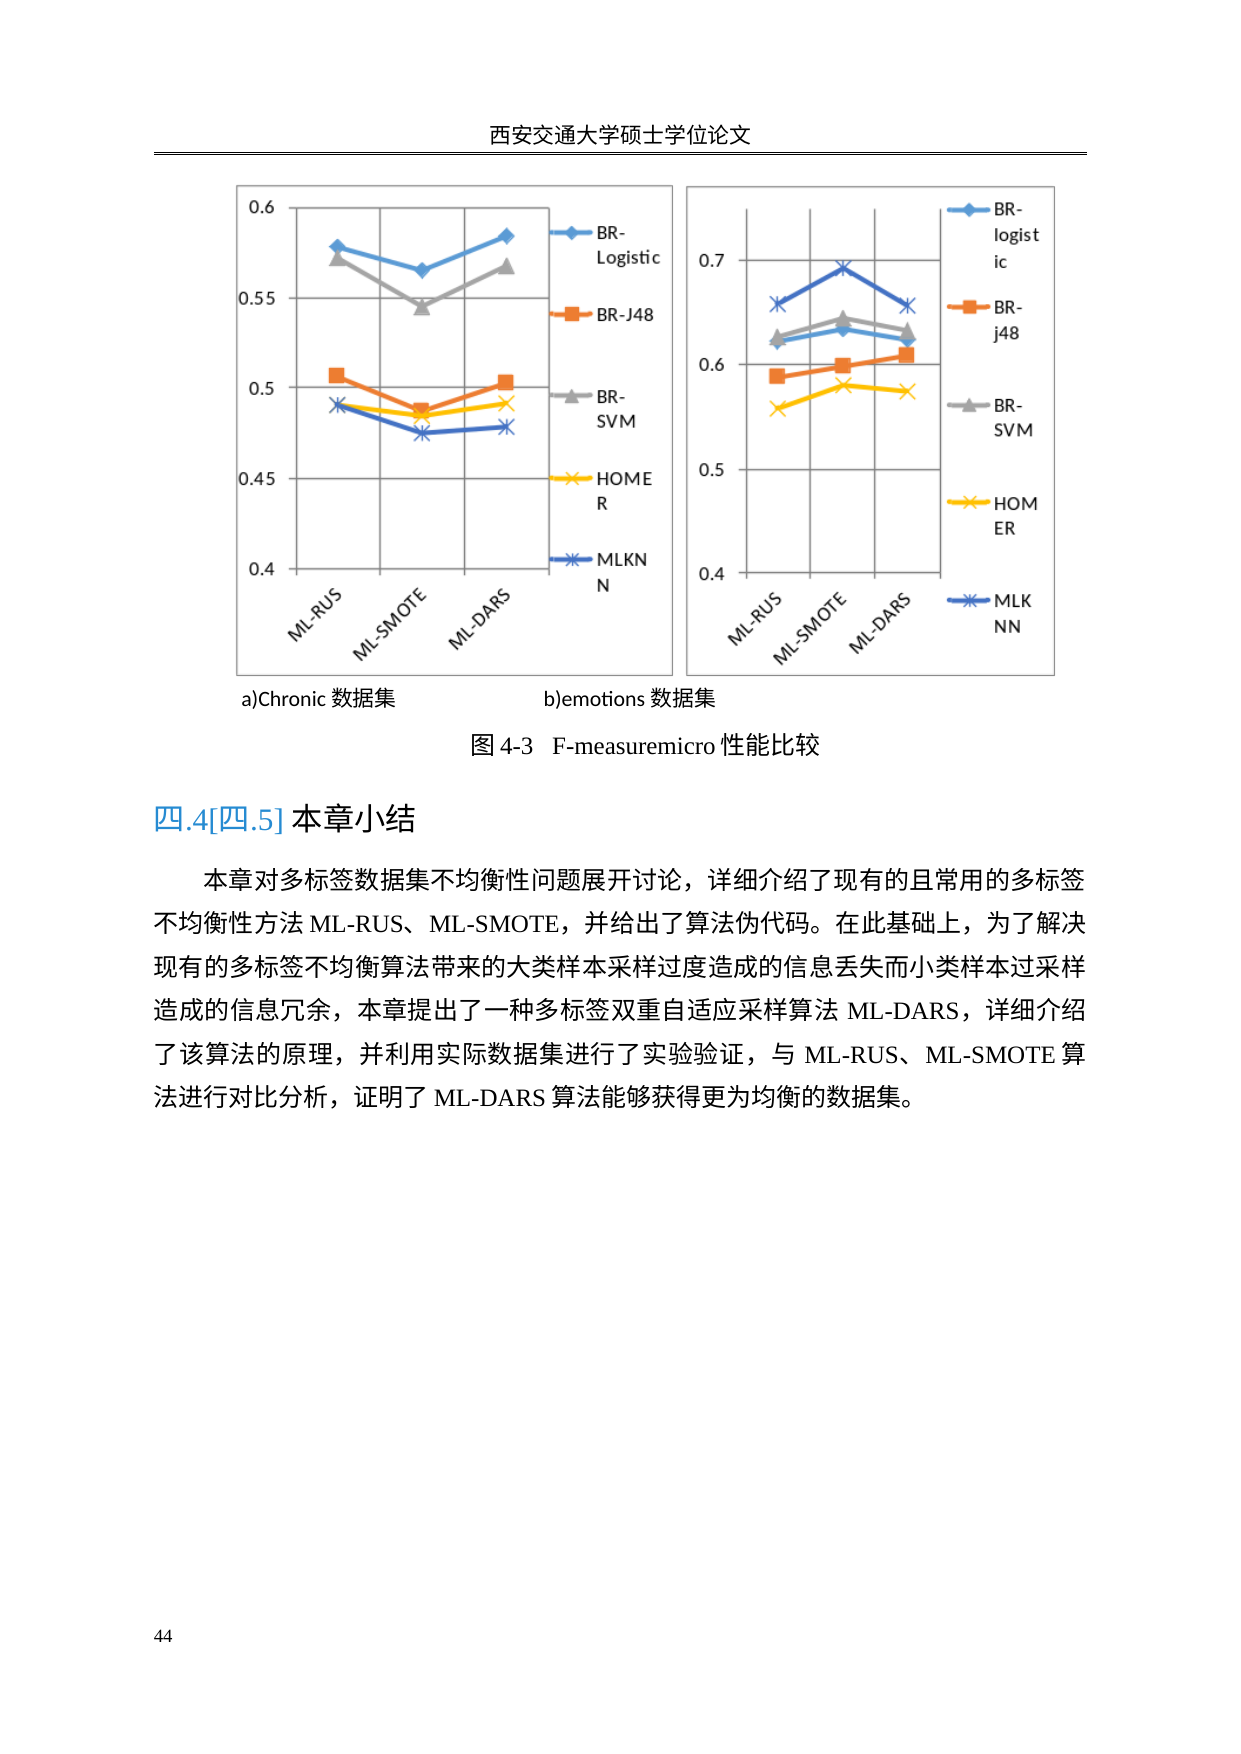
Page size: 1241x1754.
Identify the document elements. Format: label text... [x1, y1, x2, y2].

text 本章对多标签数据集不均衡性问题展开讨论，详细介绍了现有的且常用的多标签不均衡性方法ML-RUS、ML-SMOTE，并给出了算法伪代码。在此基础上，为了解决现有的多标签不均衡算法带来的大类样本采样过度造成的信息丢失而小类样本过采样造成的信息冗余，本章提出了一种多标签双重自适应采样算法ML-DARS，详细介绍了该算法的原理，并利用实际数据集进行了实验验证，与ML-RUS、ML-SMOTE算法进行对比分析，证明了ML-DARS算法能够获得更为均衡的数据集。 [153, 861, 1087, 1114]
subtitle 本章小结 [153, 794, 1087, 839]
text 图4-3 F-measuremicro性能比较 [153, 725, 1087, 762]
text a)Chronic 数据集 b)emotions 数据集 [153, 681, 1087, 713]
